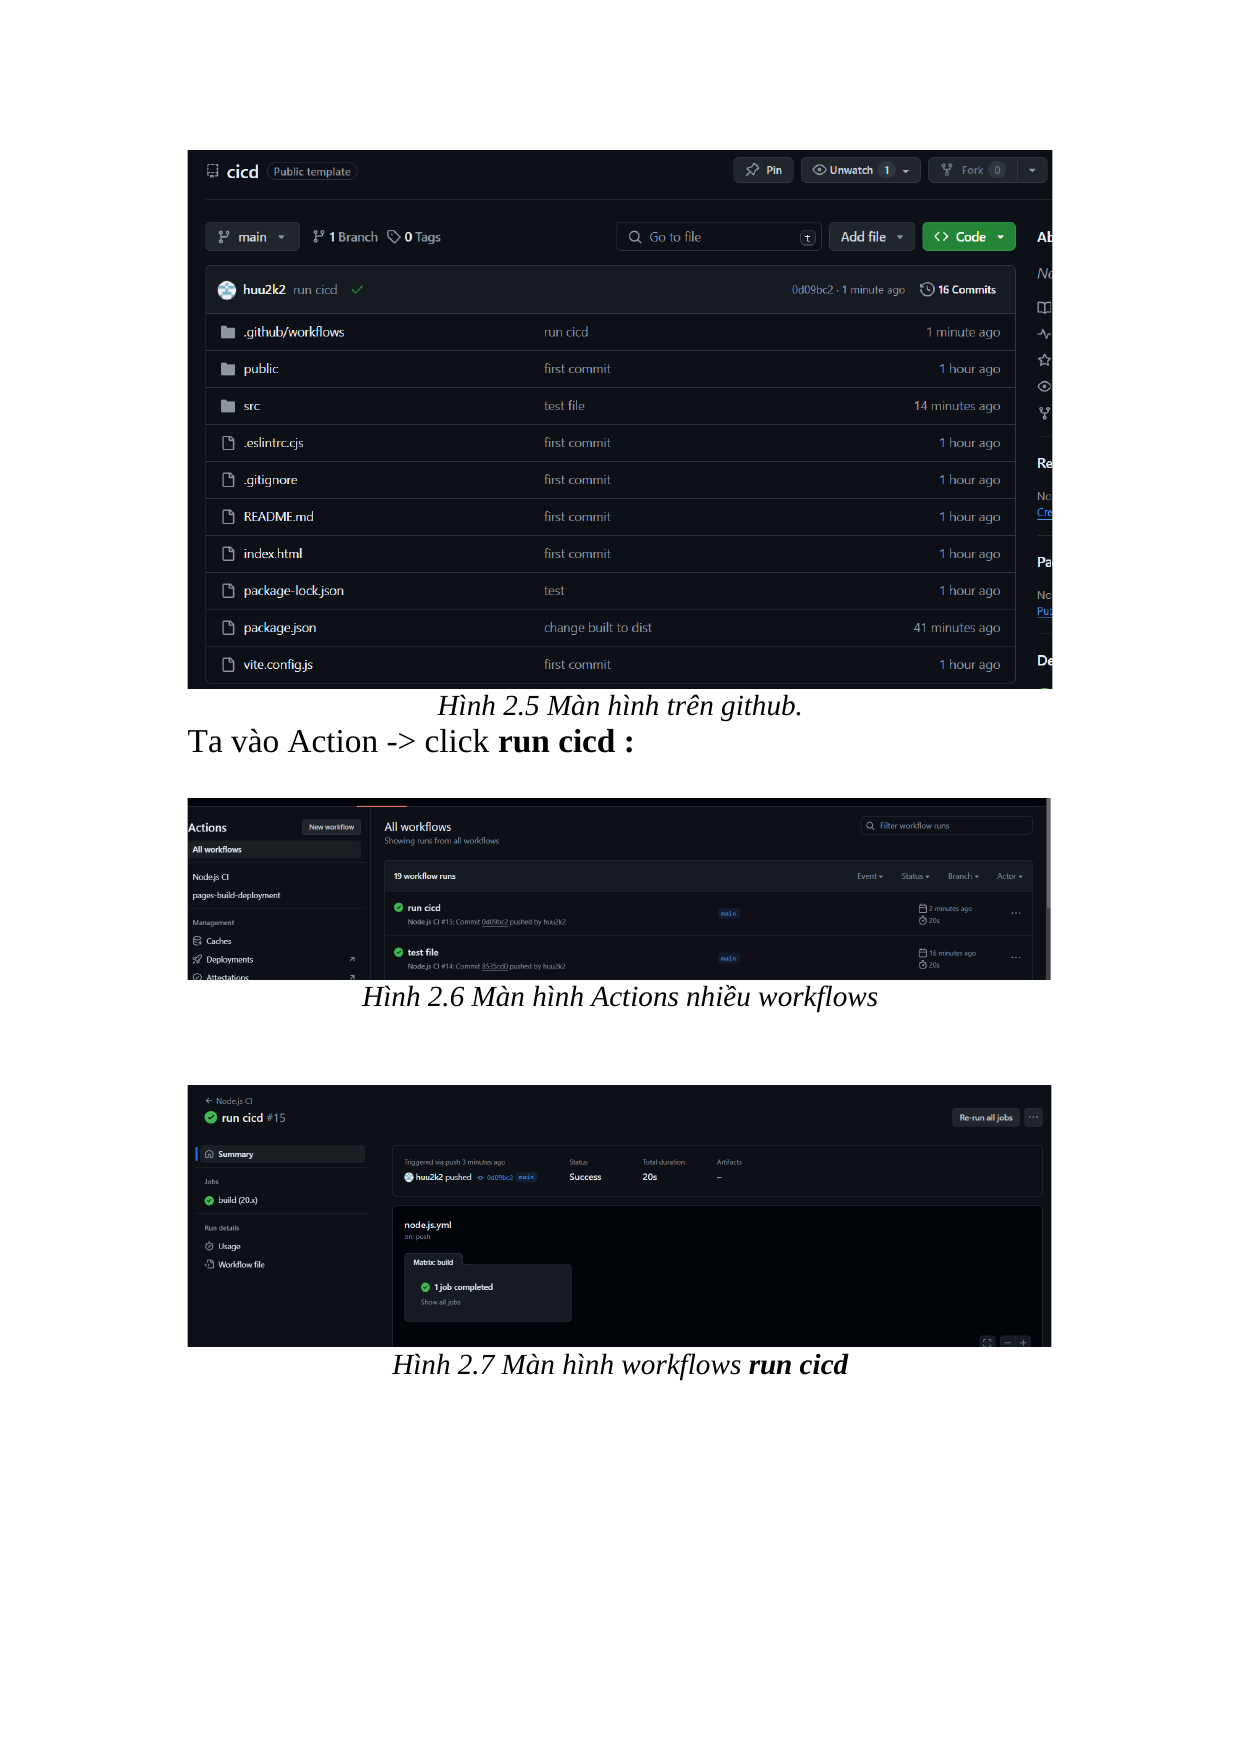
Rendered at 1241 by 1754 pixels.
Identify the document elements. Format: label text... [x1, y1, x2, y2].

list Ta vào Action -> click run cicd : [187, 722, 1053, 760]
picture [187, 150, 1053, 689]
picture [187, 1085, 1052, 1347]
list Hình 2.6 Màn hình Actions nhiều workflows [187, 979, 1053, 1013]
list Hình 2.7 Màn hình workflows run cicd [187, 1347, 1053, 1381]
list Hình 2.5 Màn hình trên github. [187, 689, 1053, 722]
picture [187, 798, 1051, 980]
